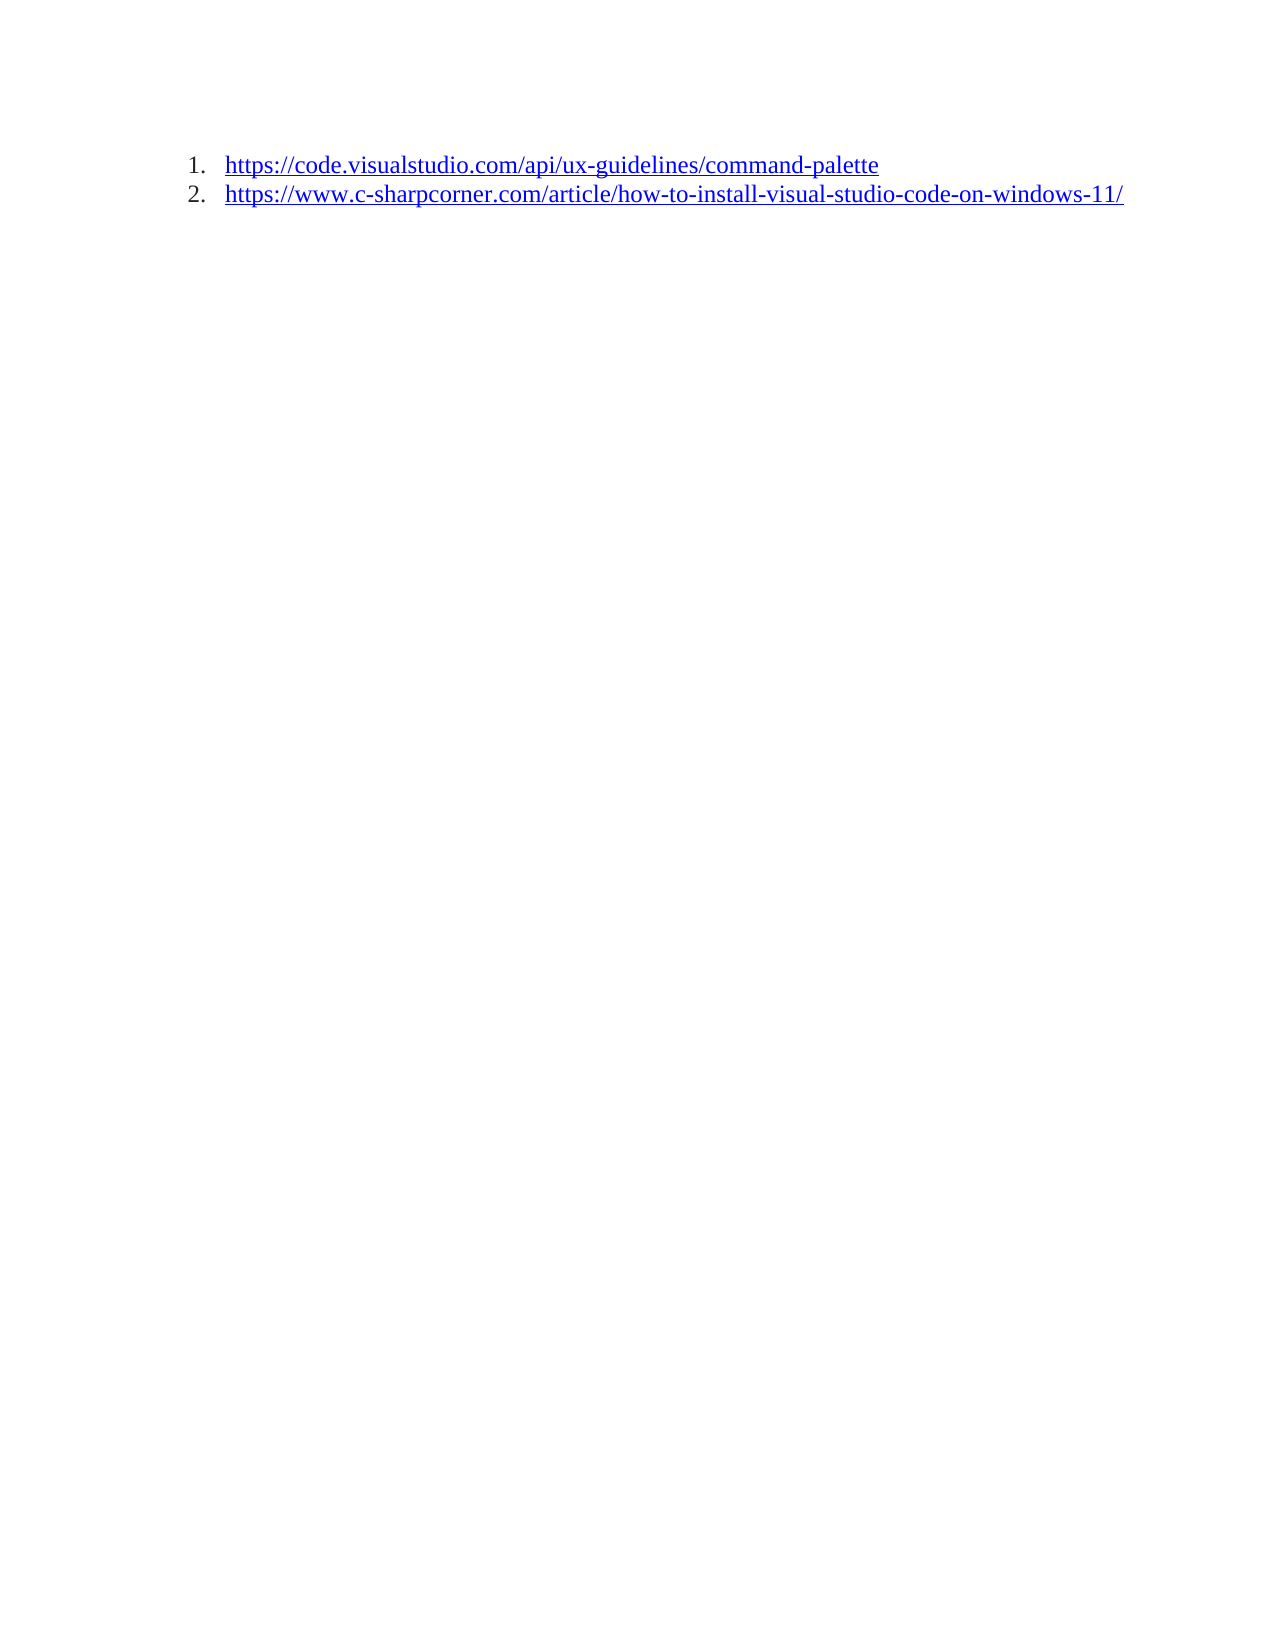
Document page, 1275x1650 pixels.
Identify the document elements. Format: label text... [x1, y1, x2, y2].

list https://www.c-sharpcorner.com/article/how-to-install-visual-studio-code-on-windows-11/ [187, 179, 1125, 207]
list https://code.visualstudio.com/api/ux-guidelines/command-palette [187, 150, 1125, 179]
